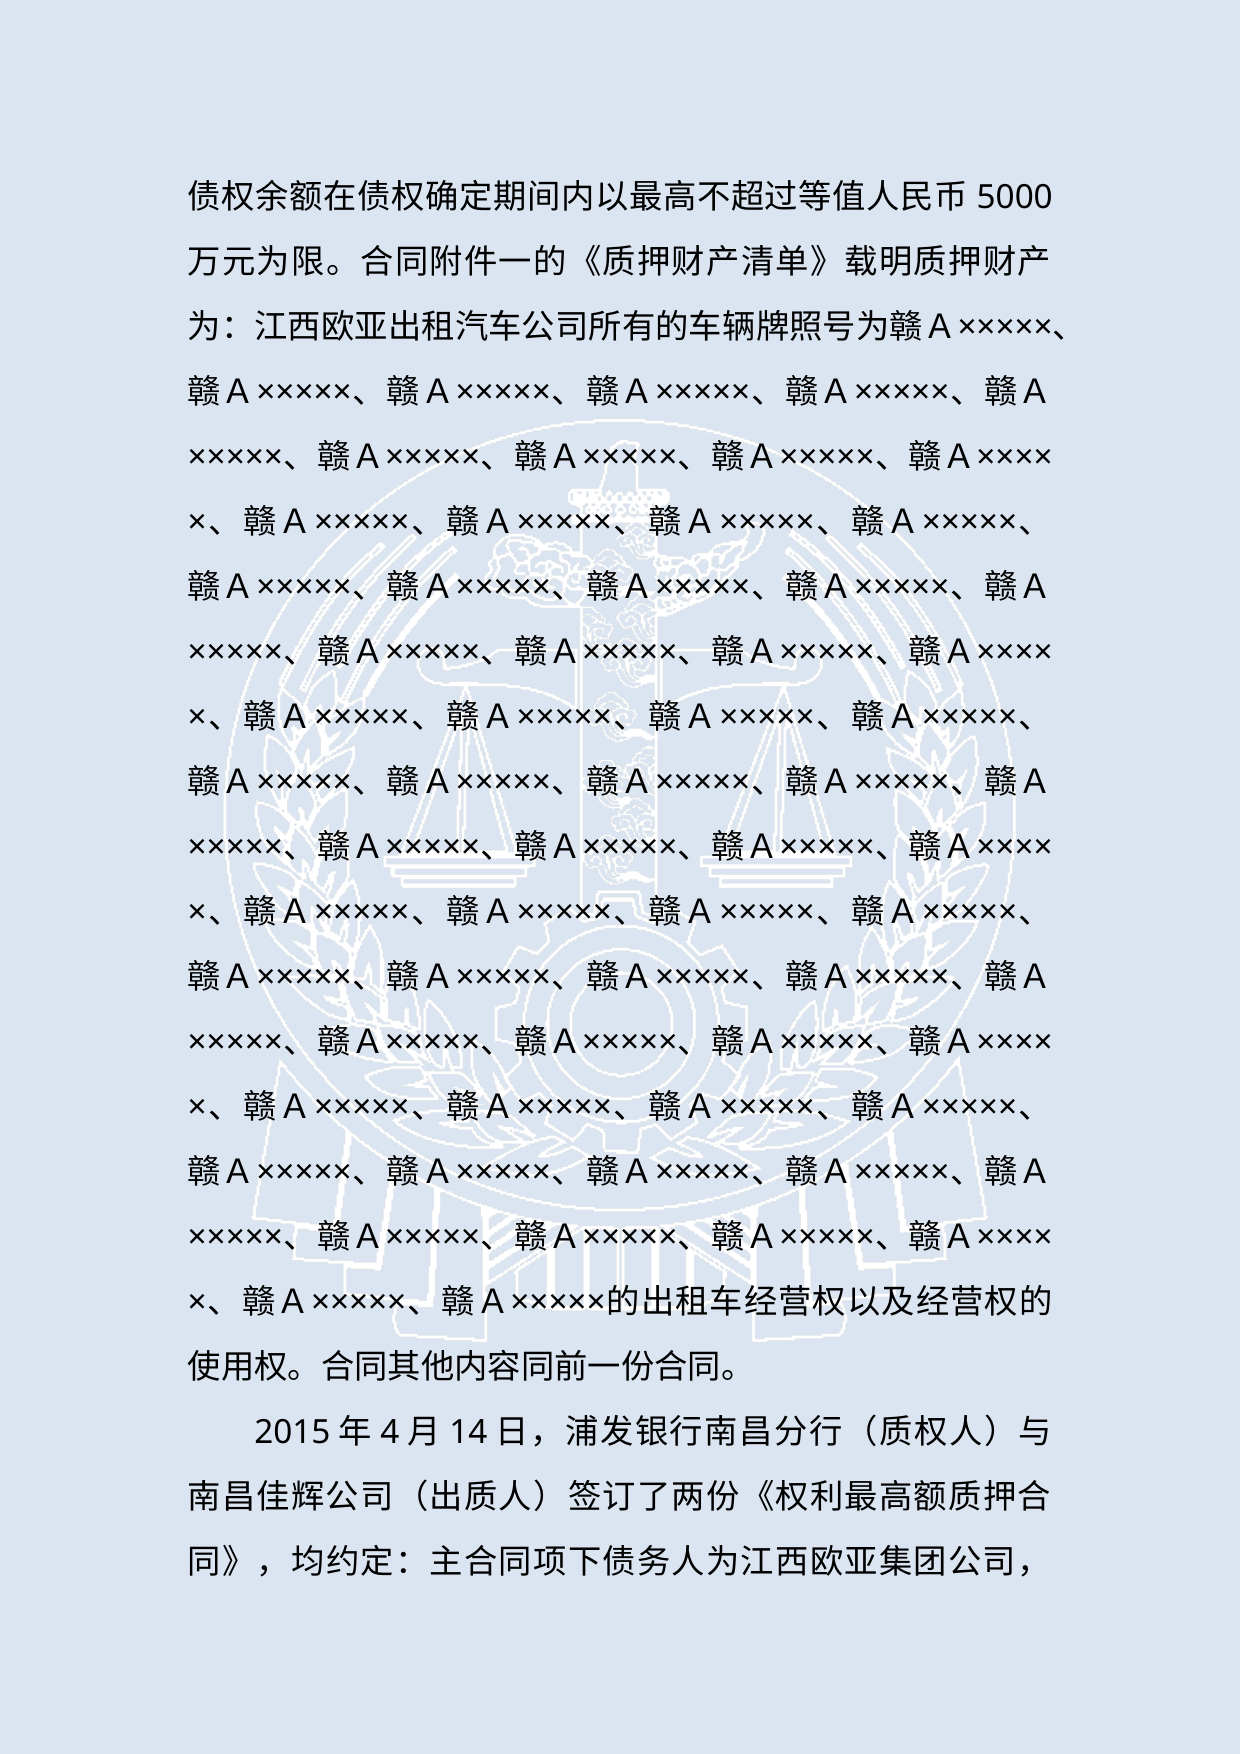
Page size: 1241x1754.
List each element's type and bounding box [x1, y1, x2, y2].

text [187, 162, 1053, 1397]
text [187, 1397, 1053, 1592]
